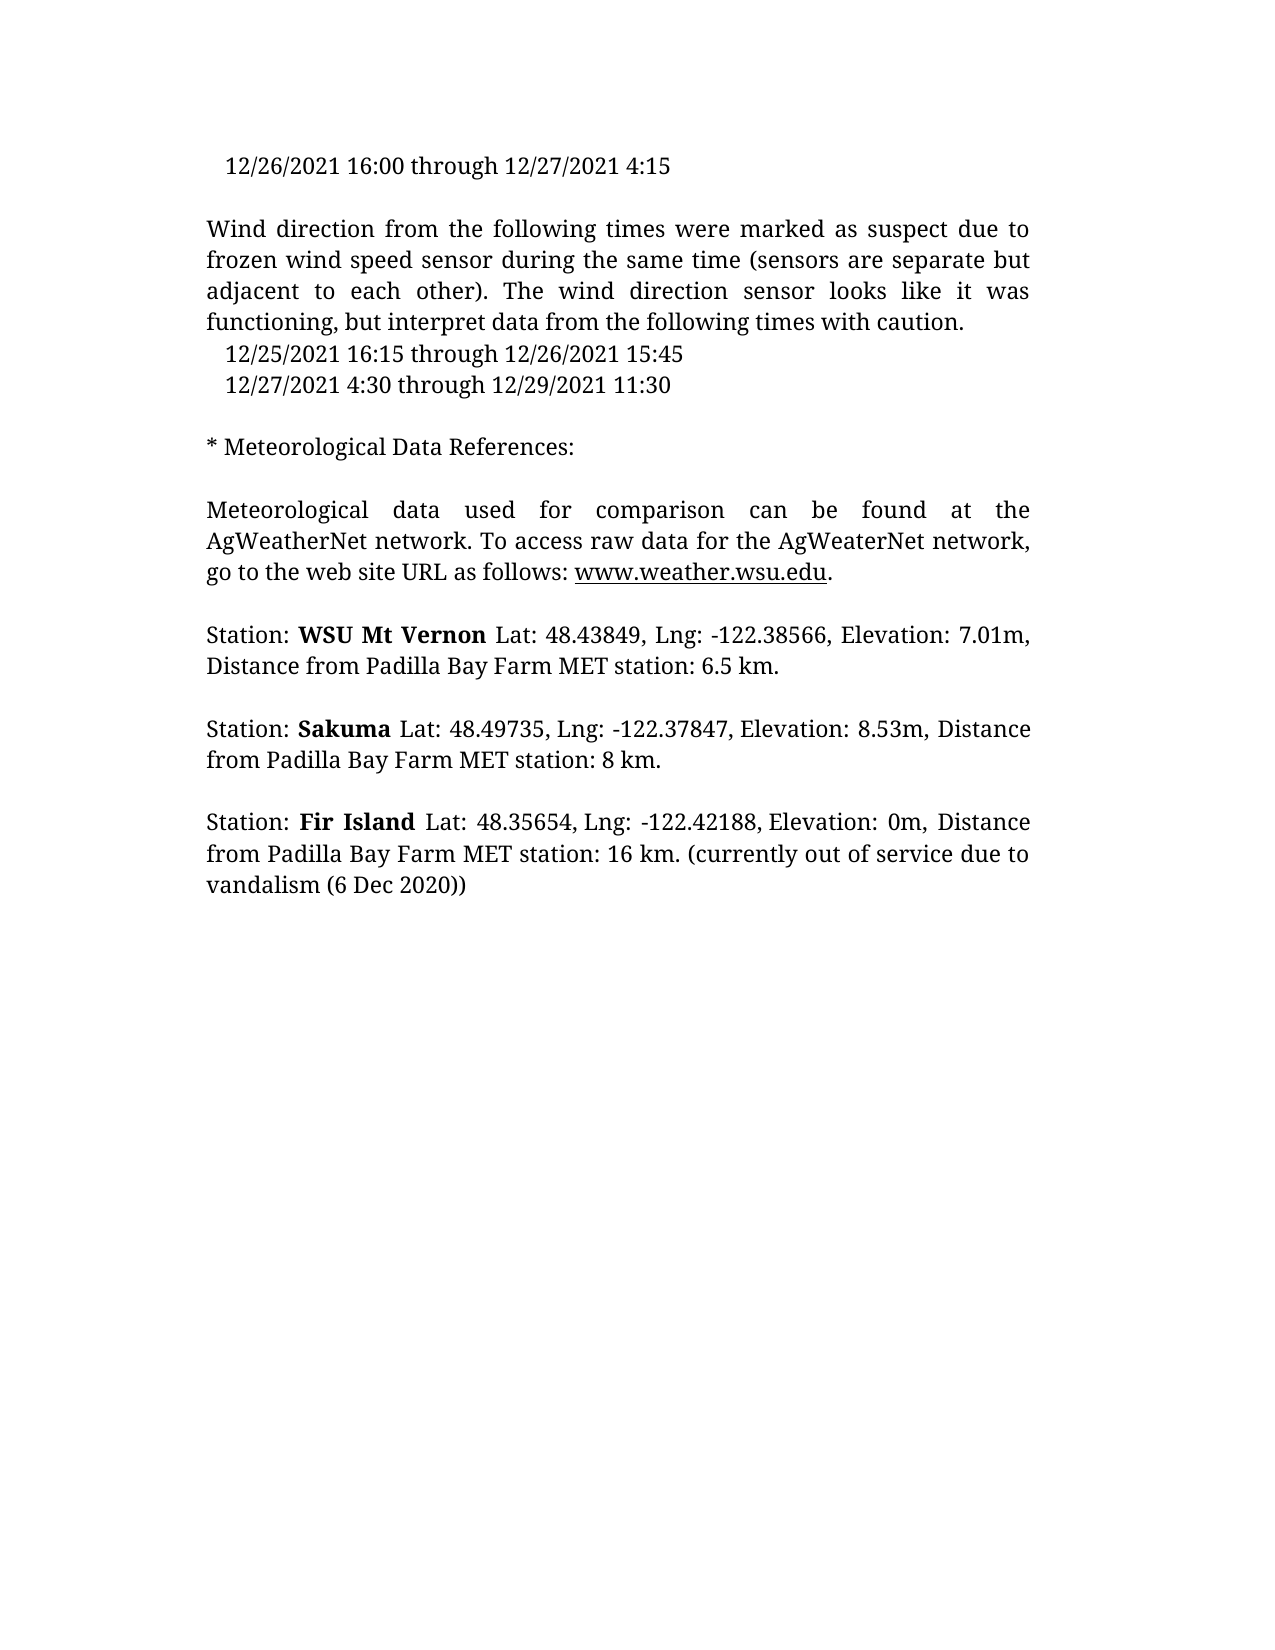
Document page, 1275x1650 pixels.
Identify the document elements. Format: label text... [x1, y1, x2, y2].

text Station: WSU Mt Vernon Lat: 48.43849, Lng: -122.38566, Elevation: 7.01m, Distance from Padilla Bay Farm MET station: 6.5 km. [206, 619, 1031, 681]
text Wind direction from the following times were marked as suspect due to frozen wind speed sensor during the same time (sensors are separate but adjacent to each other). The wind direction sensor looks like it was functioning, but interpret data from the following times with caution. [206, 212, 1031, 337]
text Station: Fir Island Lat: 48.35654, Lng: -122.42188, Elevation: 0m, Distance from Padilla Bay Farm MET station: 16 km. (currently out of service due to vandalism (6 Dec 2020)) [206, 806, 1031, 900]
text Meteorological data used for comparison can be found at the AgWeatherNet network. To access raw data for the AgWeaterNet network, go to the web site URL as follows: www.weather.wsu.edu. [206, 494, 1031, 587]
text 12/25/2021 16:15 through 12/26/2021 15:45 [150, 337, 1031, 369]
text 12/26/2021 16:00 through 12/27/2021 4:15 [150, 150, 1031, 181]
text 12/27/2021 4:30 through 12/29/2021 11:30 [150, 369, 1031, 400]
text Station: Sakuma Lat: 48.49735, Lng: -122.37847, Elevation: 8.53m, Distance from Padilla Bay Farm MET station: 8 km. [206, 712, 1031, 775]
text * Meteorological Data References: [150, 431, 1031, 462]
